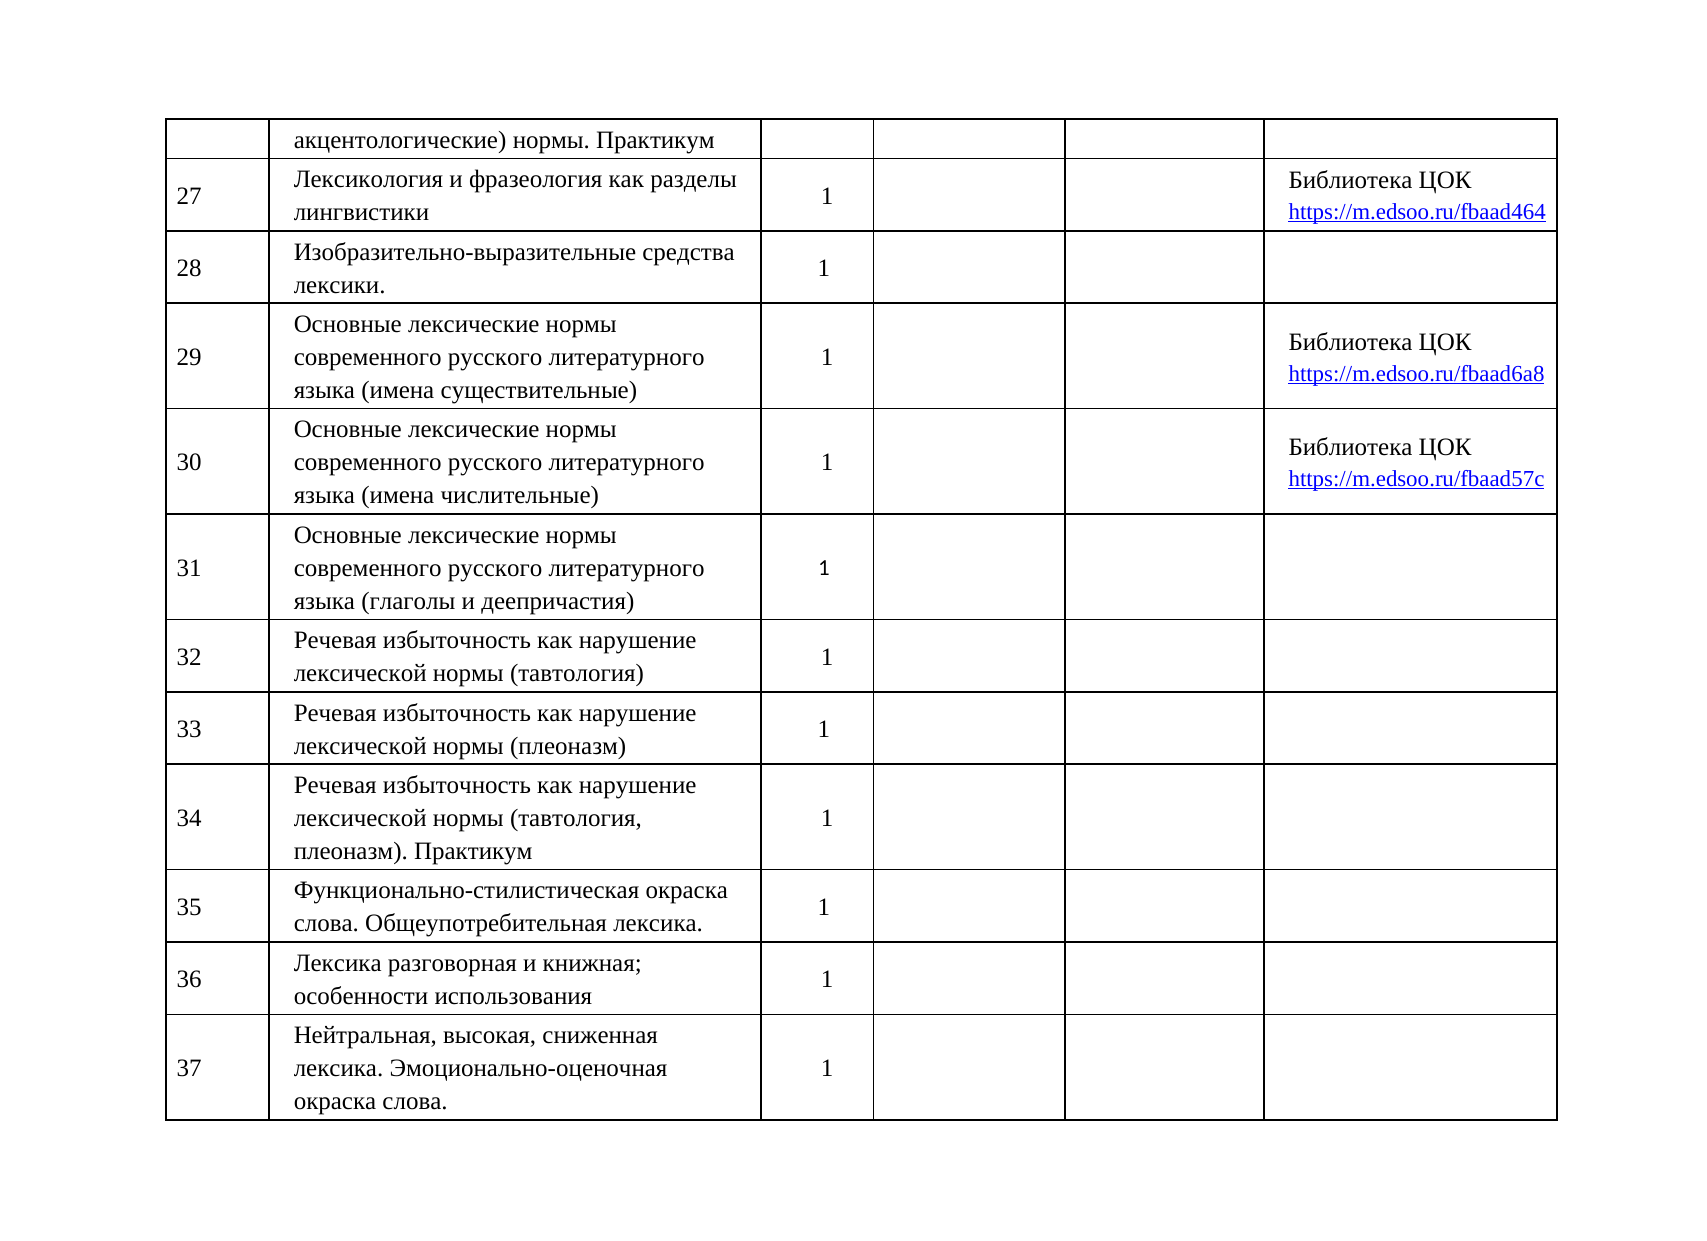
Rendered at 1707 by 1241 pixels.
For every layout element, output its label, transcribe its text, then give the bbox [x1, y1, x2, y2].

table_cell [1066, 693, 1263, 763]
table_cell 1 [762, 304, 873, 408]
table_cell 1 [762, 515, 873, 618]
table_cell 1 [762, 232, 873, 302]
table_cell [1265, 620, 1556, 691]
table_cell [874, 765, 1064, 869]
table_cell [1265, 120, 1556, 157]
table_cell [874, 620, 1064, 691]
table_cell 1 [762, 120, 873, 157]
table_cell Функционально-стилистическая окраска слова. Общеупотребительная лексика. [270, 870, 760, 941]
table_cell [1066, 159, 1263, 230]
table_cell [874, 943, 1064, 1013]
table_cell 1 [762, 1015, 873, 1119]
table_cell Речевая избыточность как нарушение лексической нормы (плеоназм) [270, 693, 760, 763]
table_cell [1066, 870, 1263, 941]
table_cell [874, 693, 1064, 763]
table_cell 33 [167, 693, 268, 763]
table_cell [1066, 765, 1263, 869]
table_cell 1 [762, 409, 873, 513]
table_cell Библиотека ЦОК https://m.edsoo.ru/fbaad464 [1265, 159, 1556, 230]
table_cell [1265, 515, 1556, 618]
table_cell [1265, 870, 1556, 941]
table_cell [1066, 620, 1263, 691]
table_cell Основные лексические нормы современного русского литературного языка (глаголы и деепричастия) [270, 515, 760, 618]
table_cell [1066, 120, 1263, 157]
table_cell [874, 120, 1064, 157]
table_cell Библиотека ЦОК https://m.edsoo.ru/fbaad6a8 [1265, 304, 1556, 408]
table_cell [874, 232, 1064, 302]
table_cell 1 [762, 870, 873, 941]
table_cell 36 [167, 943, 268, 1013]
table_cell Основные лексические нормы современного русского литературного языка (имена существительные) [270, 304, 760, 408]
table_cell [1066, 943, 1263, 1013]
table_cell 1 [762, 620, 873, 691]
table_cell 1 [762, 943, 873, 1013]
table_cell [1265, 765, 1556, 869]
table_cell 1 [762, 159, 873, 230]
table_cell 30 [167, 409, 268, 513]
table_cell Библиотека ЦОК https://m.edsoo.ru/fbaad57c [1265, 409, 1556, 513]
table_cell [1265, 1015, 1556, 1119]
table_cell Речевая избыточность как нарушение лексической нормы (тавтология, плеоназм). Практикум [270, 765, 760, 869]
table_cell 26 [167, 120, 268, 157]
table_cell Изобразительно-выразительные средства лексики. [270, 232, 760, 302]
table_cell Речевая избыточность как нарушение лексической нормы (тавтология) [270, 620, 760, 691]
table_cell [270, 120, 760, 157]
table_cell Нейтральная, высокая, сниженная лексика. Эмоционально-оценочная окраска слова. [270, 1015, 760, 1119]
table_cell Лексика разговорная и книжная; особенности использования [270, 943, 760, 1013]
table_cell 37 [167, 1015, 268, 1119]
table_cell [874, 409, 1064, 513]
table_cell [1265, 943, 1556, 1013]
table_cell [1066, 515, 1263, 618]
table_cell 31 [167, 515, 268, 618]
table_cell [1265, 693, 1556, 763]
table_cell [1066, 1015, 1263, 1119]
table_cell 28 [167, 232, 268, 302]
table_cell 34 [167, 765, 268, 869]
table_cell [1066, 409, 1263, 513]
table_cell 27 [167, 159, 268, 230]
table_cell Основные лексические нормы современного русского литературного языка (имена числительные) [270, 409, 760, 513]
table_cell [1066, 232, 1263, 302]
table_cell [874, 870, 1064, 941]
table_cell [874, 515, 1064, 618]
table_cell 1 [762, 765, 873, 869]
table_cell [874, 304, 1064, 408]
table_cell [1265, 232, 1556, 302]
table_cell Лексикология и фразеология как разделы лингвистики [270, 159, 760, 230]
table_cell [874, 159, 1064, 230]
table_cell 1 [762, 693, 873, 763]
table_cell [874, 1015, 1064, 1119]
table_cell [1066, 304, 1263, 408]
table_cell 35 [167, 870, 268, 941]
table_cell 32 [167, 620, 268, 691]
table_cell 29 [167, 304, 268, 408]
